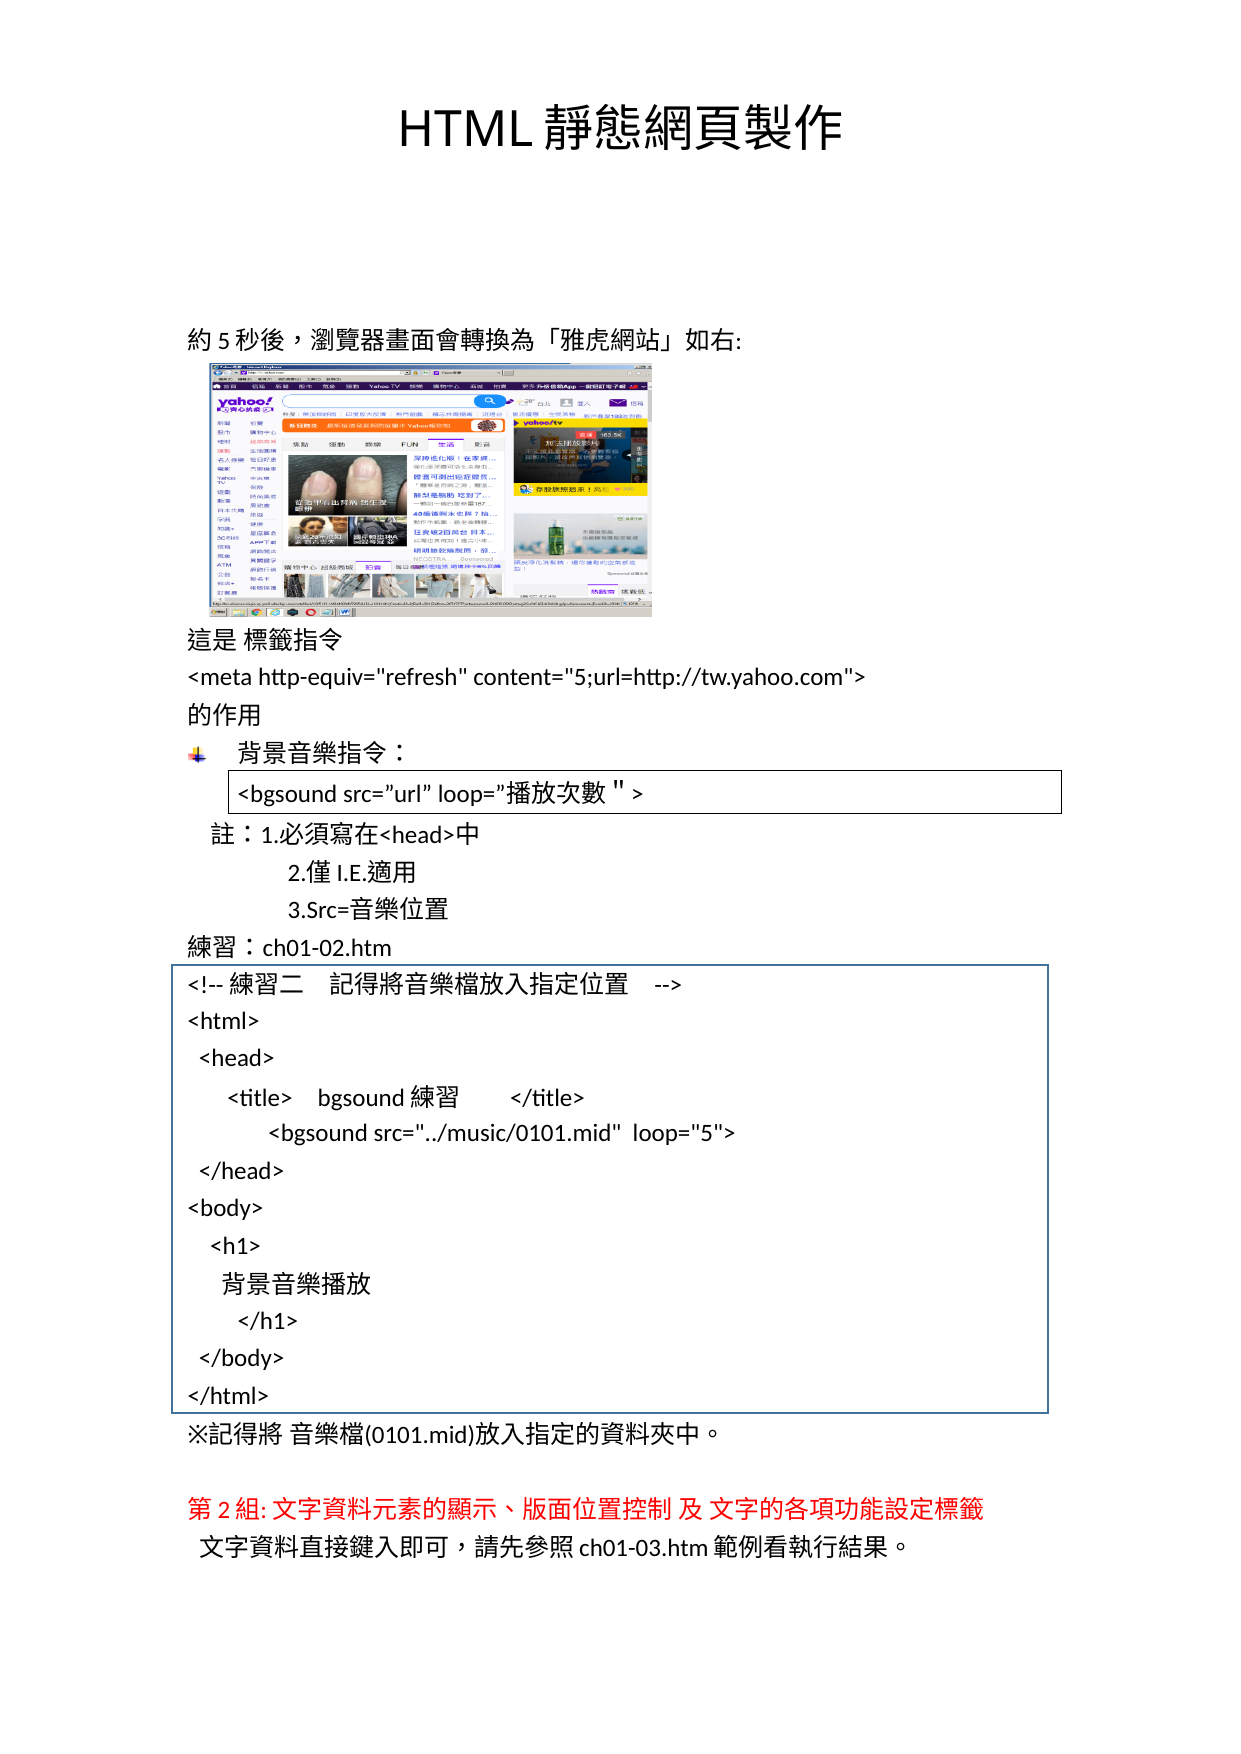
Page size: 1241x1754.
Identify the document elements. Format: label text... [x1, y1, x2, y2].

text 練習：ch01-02.htm [187, 926, 1053, 964]
text <!-- 練習二 記得將音樂檔放入指定位置 --> [187, 966, 1047, 1001]
text 背景音樂播放 [187, 1264, 1047, 1301]
text </head> [187, 1151, 1047, 1189]
text <title> bgsound練習 </title> [187, 1076, 1047, 1114]
text <head> [187, 1039, 1047, 1076]
text <body> [187, 1189, 1047, 1226]
text <bgsound src="../music/0101.mid" loop="5"> [187, 1114, 1047, 1151]
text 2.僅I.E.適用 [187, 851, 1053, 889]
text </html> [187, 1376, 1047, 1412]
picture [188, 745, 206, 763]
text 的作用 [187, 695, 1053, 733]
text <meta http-equiv="refresh" content="5;url=http://tw.yahoo.com"> [187, 658, 1053, 695]
text 文字資料直接鍵入即可，請先參照ch01-03.htm範例看執行結果。 [187, 1526, 1053, 1564]
text 註：1.必須寫在<head>中 [187, 814, 1053, 851]
text <html> [187, 1001, 1047, 1039]
text </h1> [187, 1301, 1047, 1339]
picture [209, 363, 652, 617]
text <bgsound src=”url” loop=”播放次數＂> [229, 771, 1061, 813]
text 約5秒後，瀏覽器畫面會轉換為「雅虎網站」如右: [187, 320, 1053, 358]
text 3.Src=音樂位置 [187, 889, 1053, 926]
text </body> [187, 1339, 1047, 1376]
text <h1> [187, 1226, 1047, 1264]
list 背景音樂指令： [187, 733, 1053, 770]
text 第2組: 文字資料元素的顯示、版面位置控制 及 文字的各項功能設定標籤 [187, 1489, 1053, 1526]
text ※記得將 音樂檔(0101.mid)放入指定的資料夾中。 [187, 1414, 1053, 1451]
text 這是 標籤指令 [187, 620, 1053, 658]
